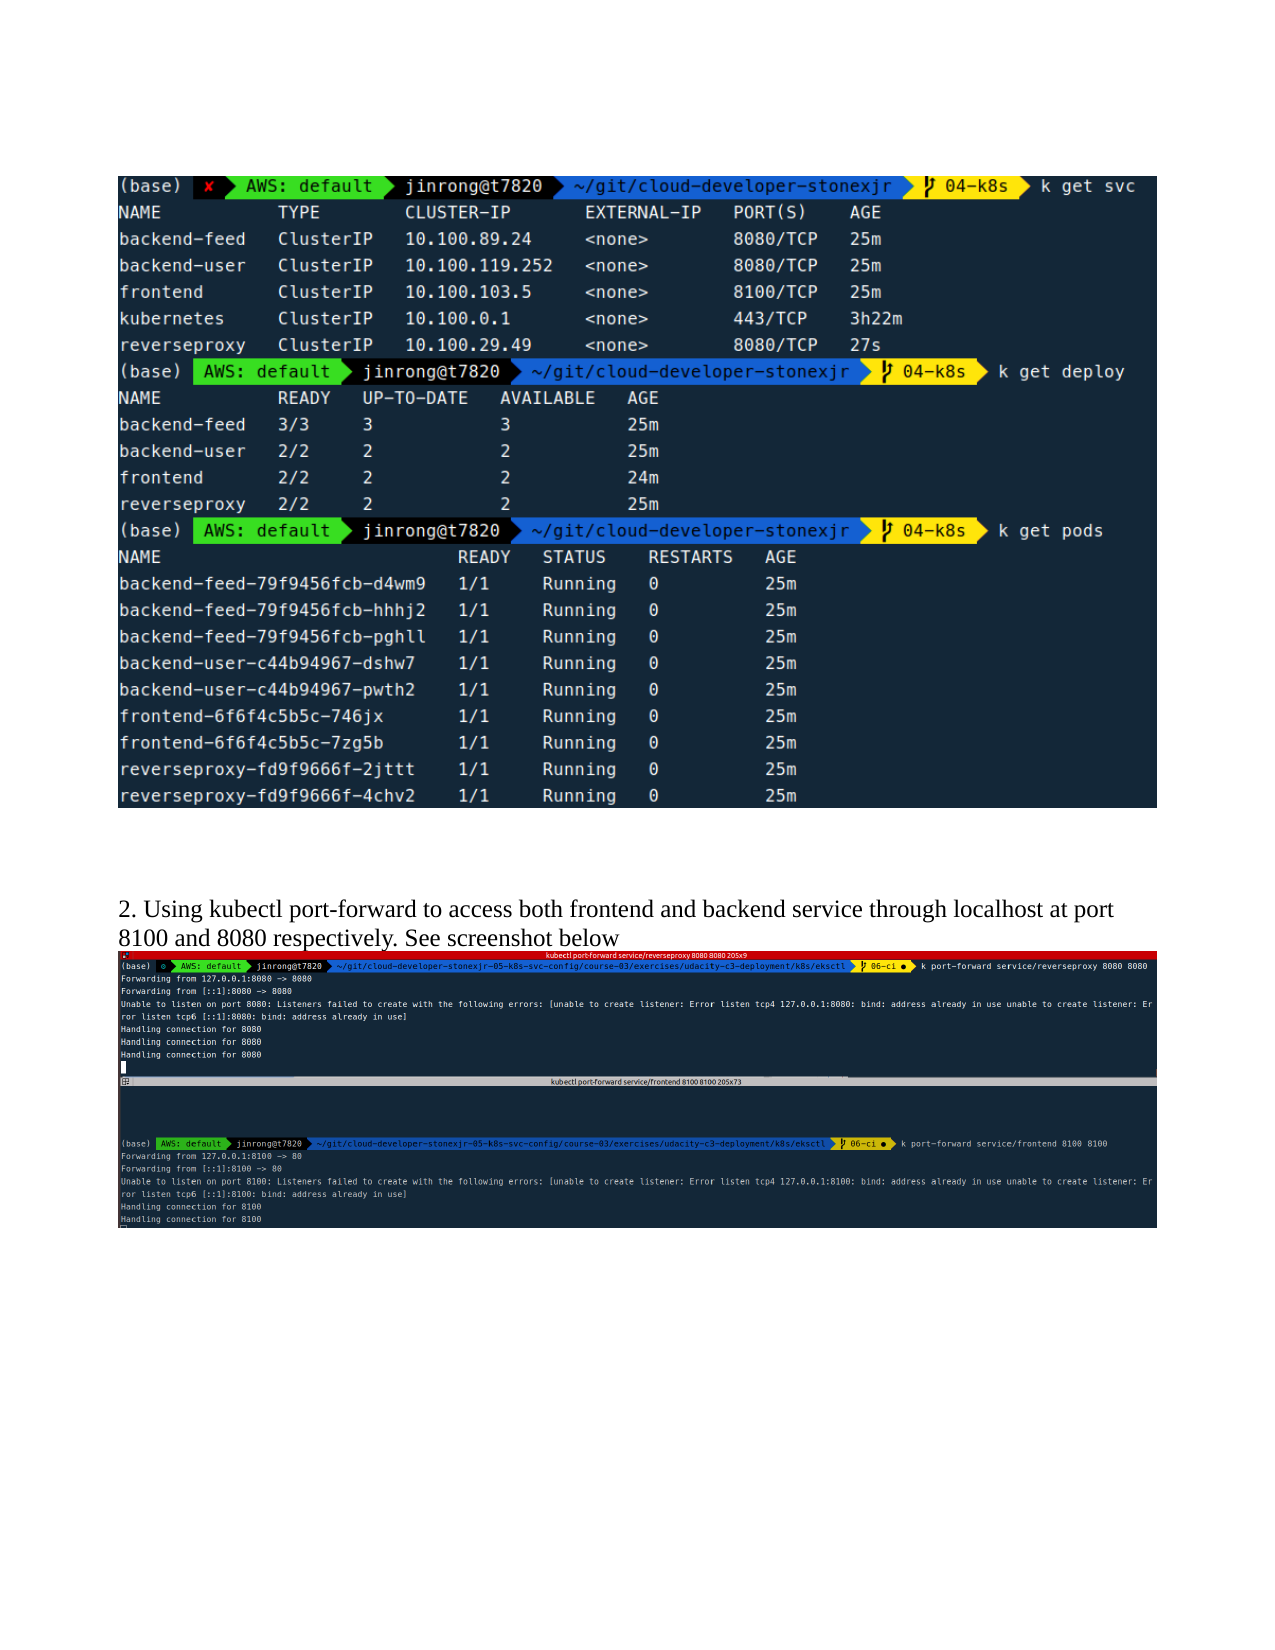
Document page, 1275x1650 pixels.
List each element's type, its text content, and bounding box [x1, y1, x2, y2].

picture [118, 951, 1157, 1228]
picture [118, 176, 1157, 808]
text 2. Using kubectl port-forward to access both frontend and backend service through localhost at port 8100 and 8080 respectively. See screenshot below [118, 894, 1157, 951]
